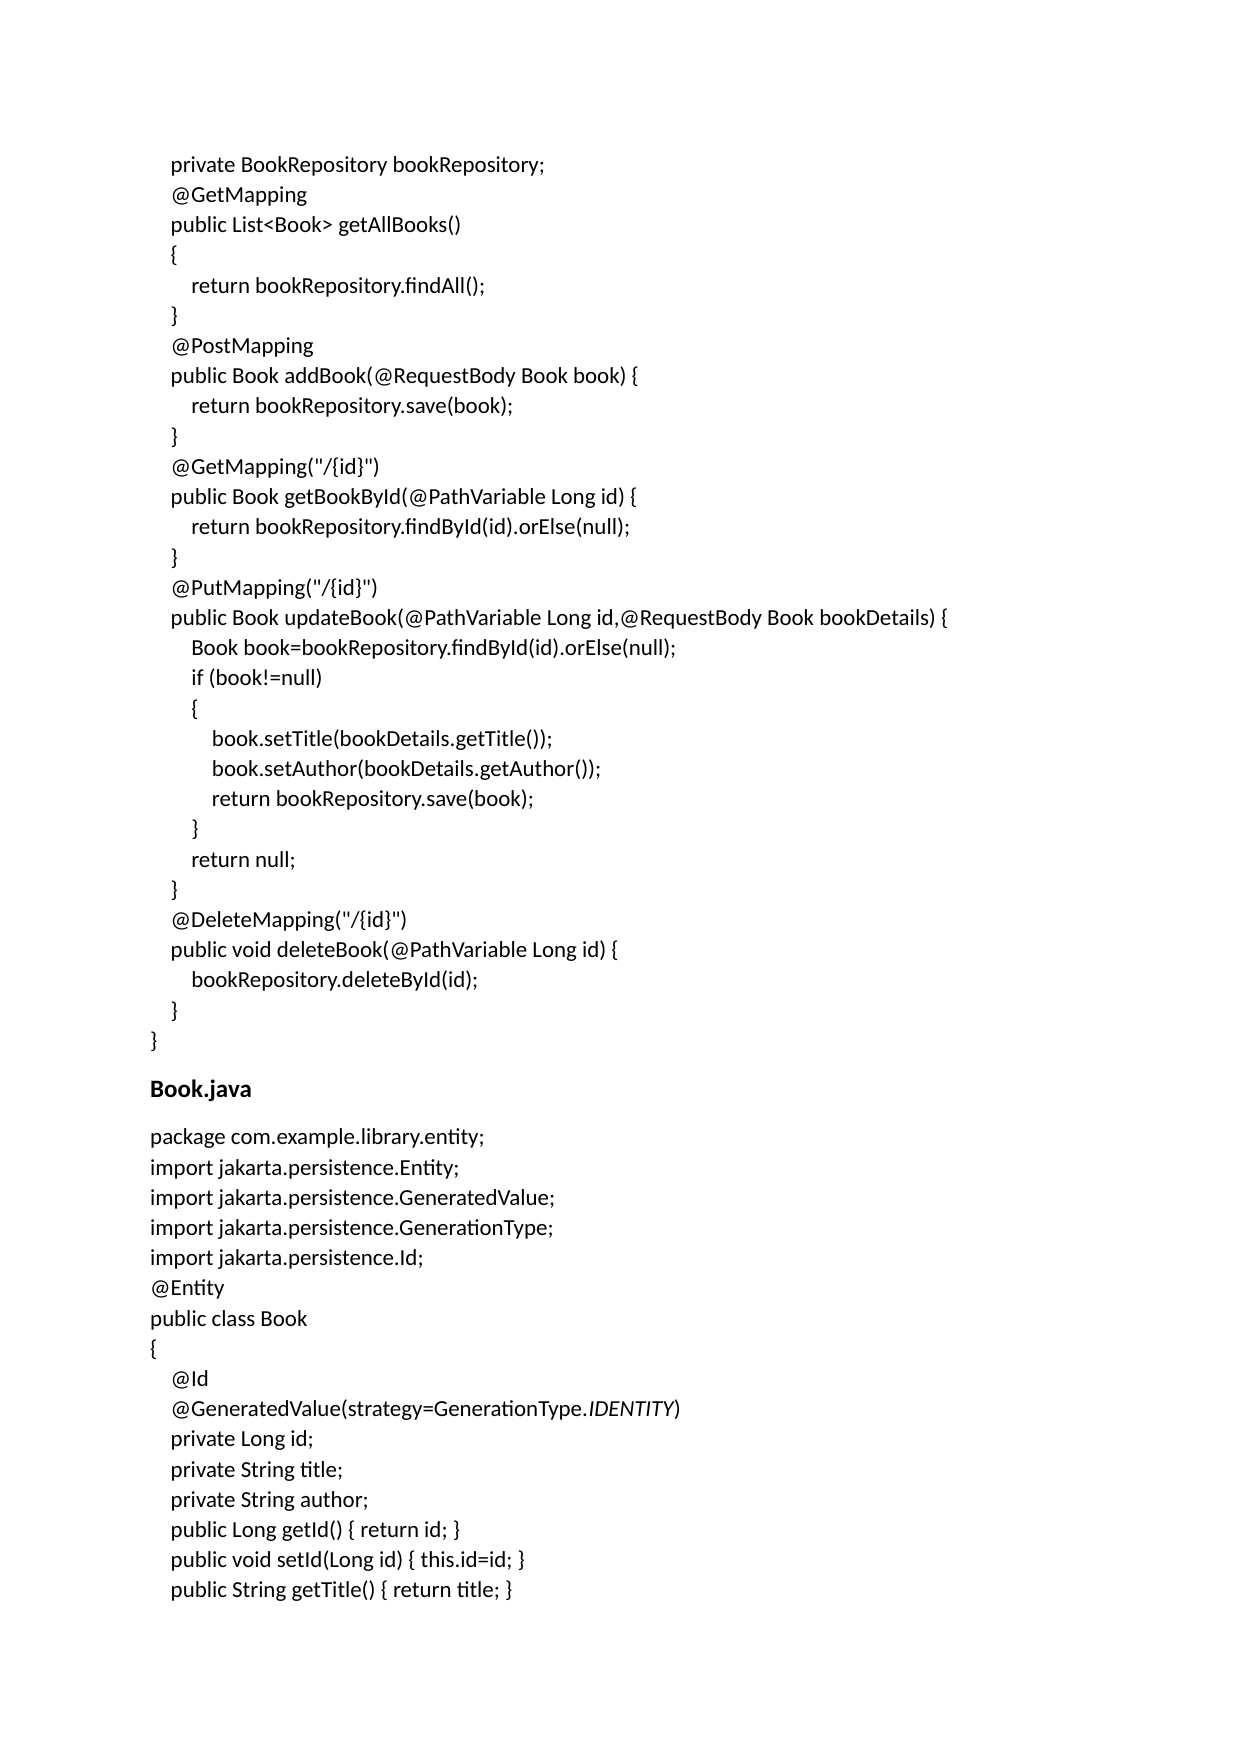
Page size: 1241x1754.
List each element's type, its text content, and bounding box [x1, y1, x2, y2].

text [150, 1122, 1090, 1604]
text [150, 150, 1090, 1054]
text Book.java [150, 1073, 1090, 1103]
